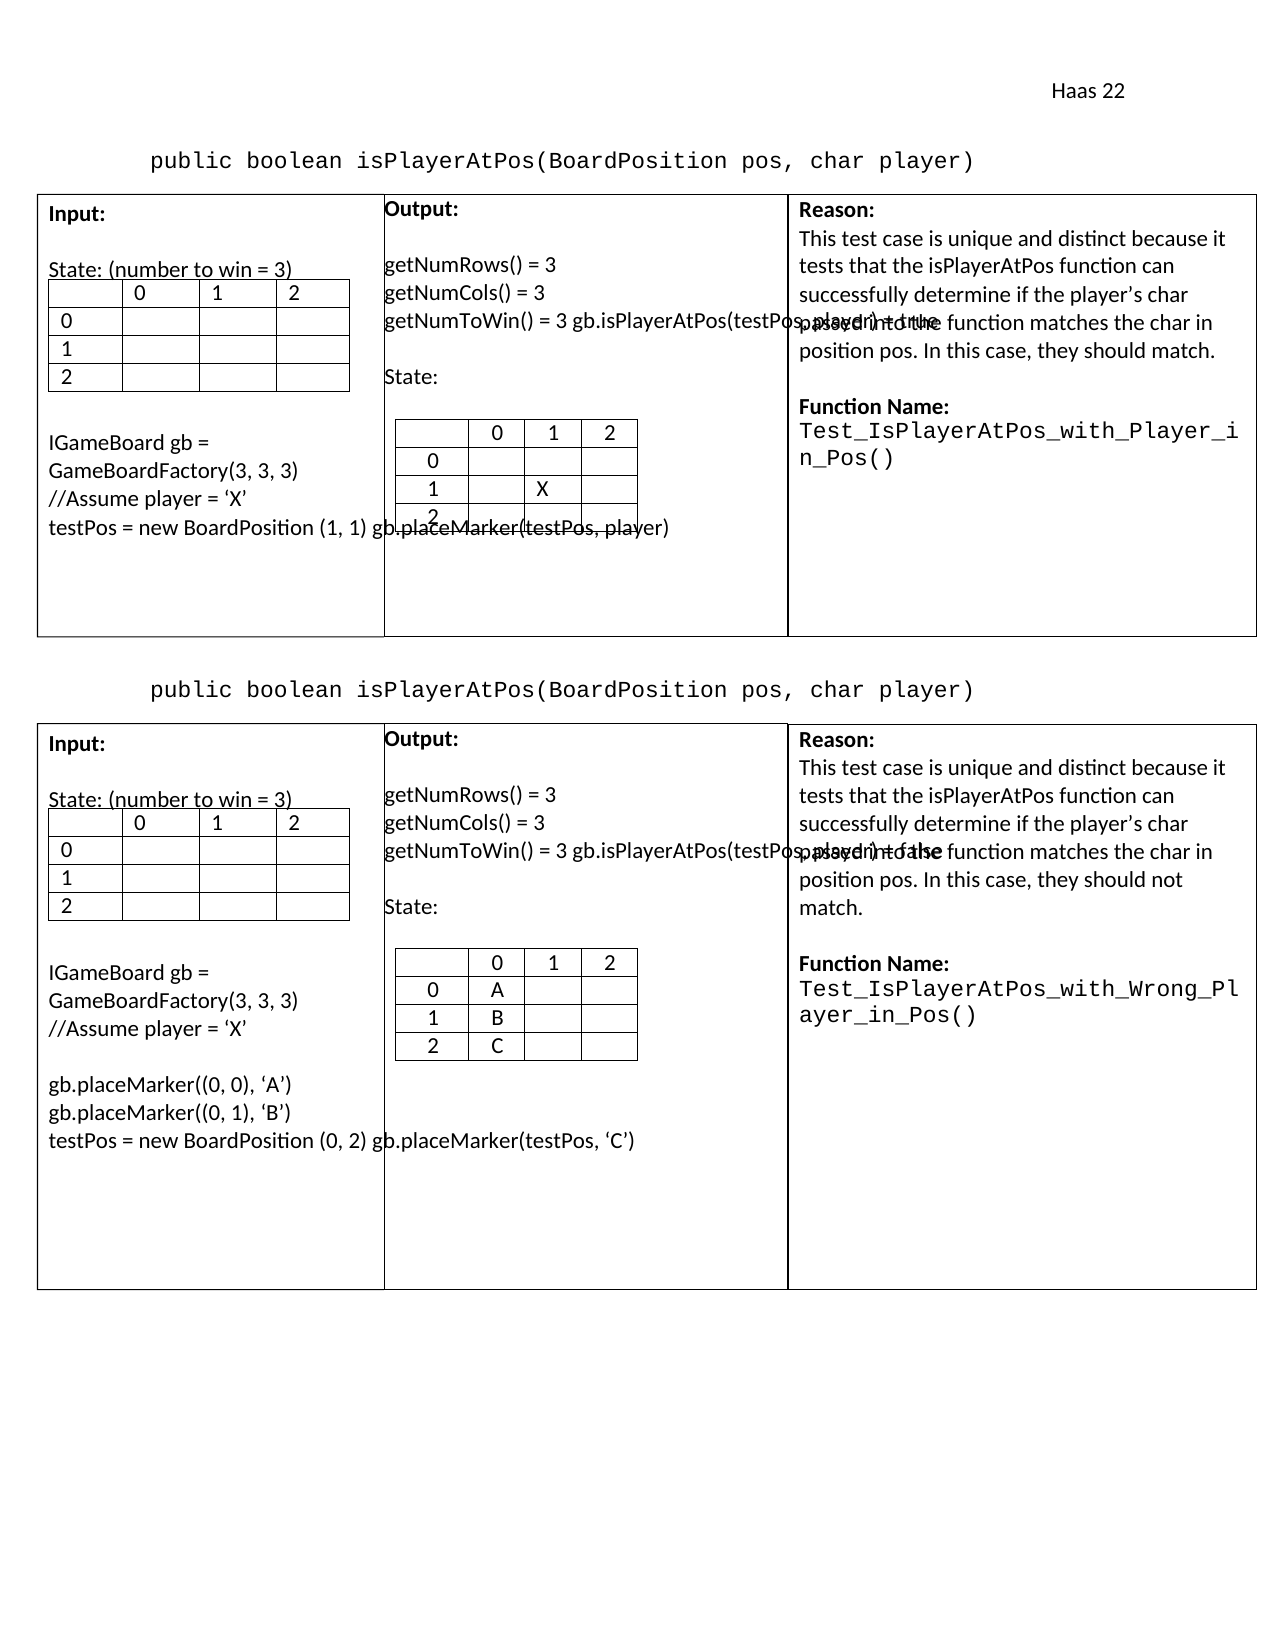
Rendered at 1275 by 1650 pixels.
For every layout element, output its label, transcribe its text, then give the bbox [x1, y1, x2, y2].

text public boolean isPlayerAtPos(BoardPosition pos, char player) [150, 149, 1275, 175]
text public boolean isPlayerAtPos(BoardPosition pos, char player) [150, 679, 1275, 705]
